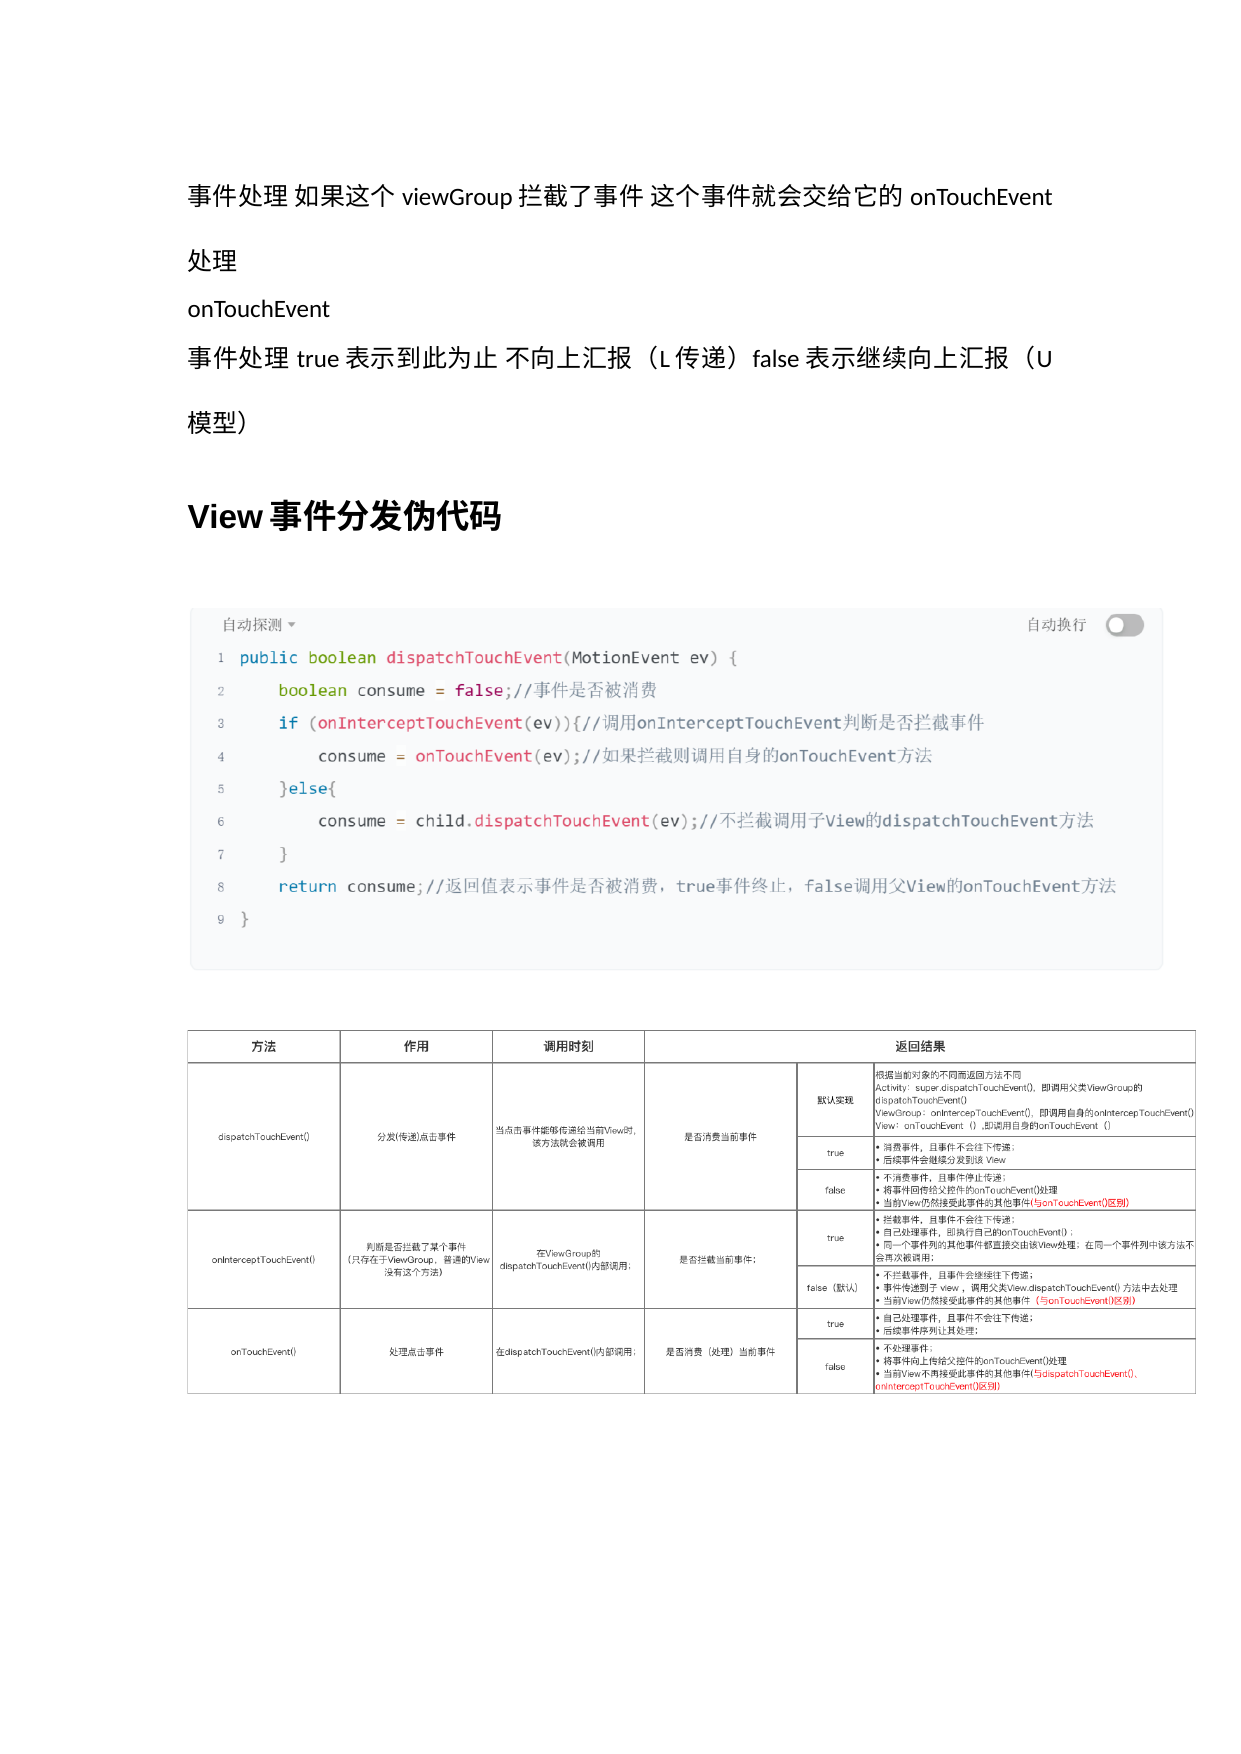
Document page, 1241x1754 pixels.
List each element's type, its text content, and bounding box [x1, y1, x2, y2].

picture [187, 1030, 1196, 1394]
text 事件处理 如果这个viewGroup拦截了事件 这个事件就会交给它的onTouchEvent 处理 [187, 162, 1053, 292]
subtitle View事件分发伪代码 [187, 482, 1053, 547]
picture [187, 608, 1166, 971]
text onTouchEvent [187, 292, 1053, 324]
text 事件处理 true表示到此为止 不向上汇报（L传递）false表示继续向上汇报（U模型） [187, 324, 1053, 454]
